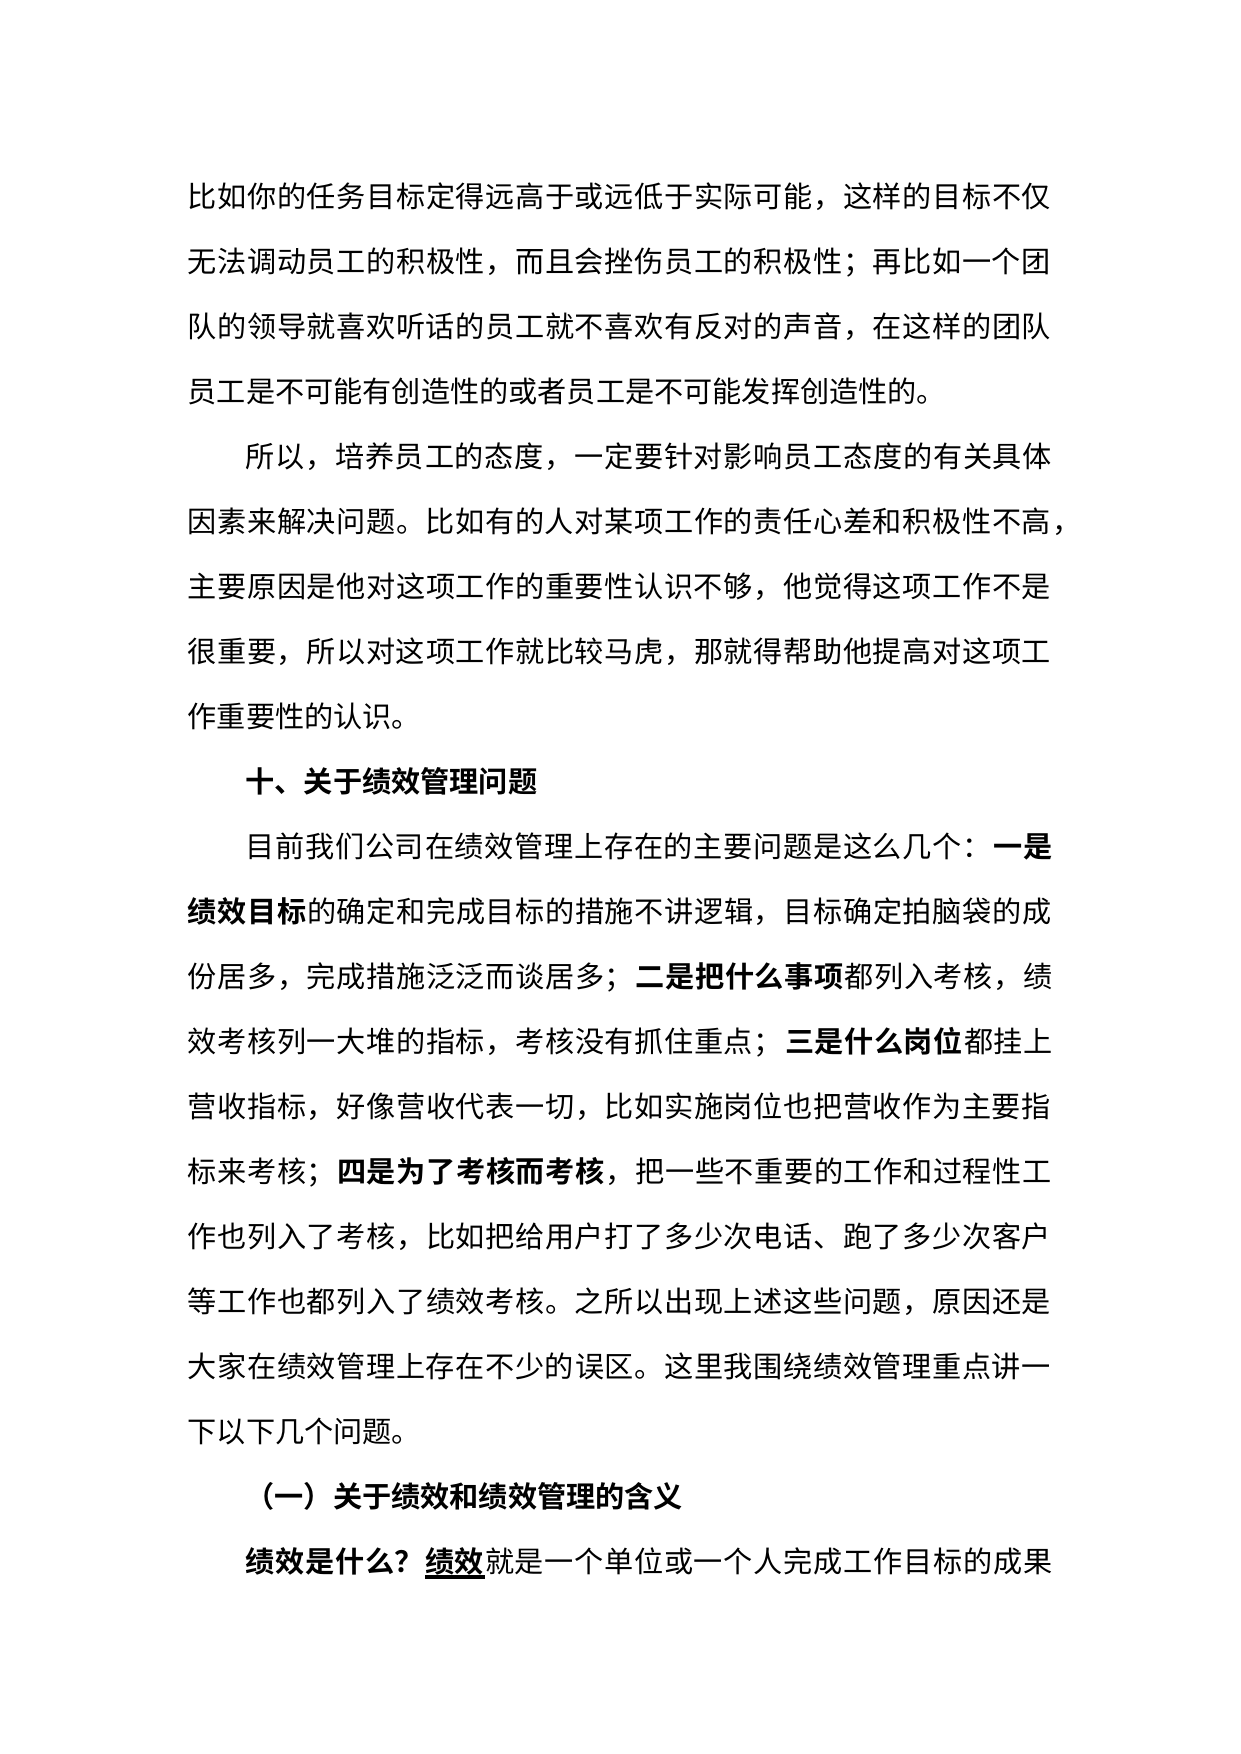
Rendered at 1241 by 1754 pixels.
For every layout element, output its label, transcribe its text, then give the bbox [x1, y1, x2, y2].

text （一）关于绩效和绩效管理的含义 [187, 1462, 1053, 1527]
text 十、关于绩效管理问题 [187, 747, 1053, 812]
text 所以，培养员工的态度，一定要针对影响员工态度的有关具体因素来解决问题。比如有的人对某项工作的责任心差和积极性不高，主要原因是他对这项工作的重要性认识不够，他觉得这项工作不是很重要，所以对这项工作就比较马虎，那就得帮助他提高对这项工作重要性的认识。 [187, 422, 1053, 747]
text 目前我们公司在绩效管理上存在的主要问题是这么几个：一是绩效目标的确定和完成目标的措施不讲逻辑，目标确定拍脑袋的成份居多，完成措施泛泛而谈居多；二是把什么事项都列入考核，绩效考核列一大堆的指标，考核没有抓住重点；三是什么岗位都挂上营收指标，好像营收代表一切，比如实施岗位也把营收作为主要指标来考核；四是为了考核而考核，把一些不重要的工作和过程性工作也列入了考核，比如把给用户打了多少次电话、跑了多少次客户等工作也都列入了绩效考核。之所以出现上述这些问题，原因还是大家在绩效管理上存在不少的误区。这里我围绕绩效管理重点讲一下以下几个问题。 [187, 812, 1053, 1462]
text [187, 162, 1053, 422]
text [187, 1527, 1053, 1592]
